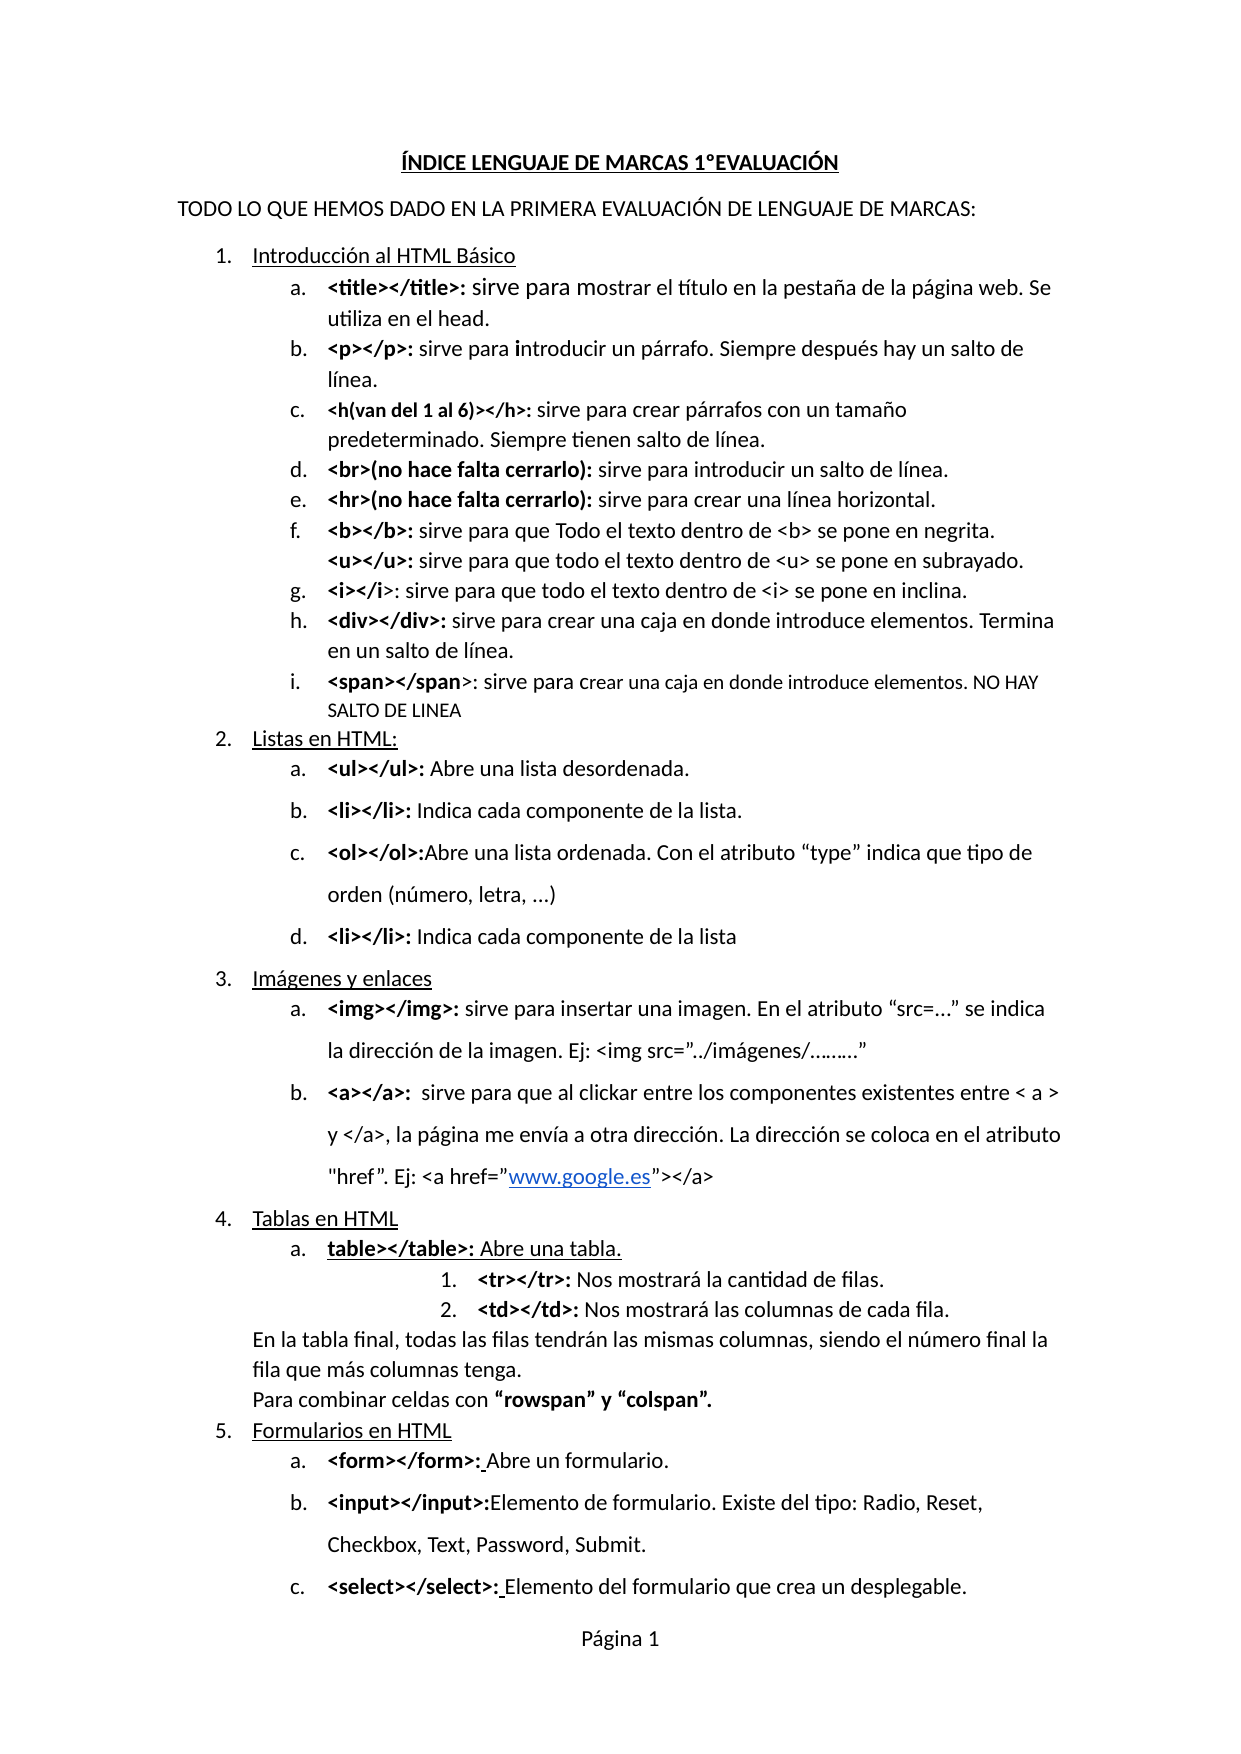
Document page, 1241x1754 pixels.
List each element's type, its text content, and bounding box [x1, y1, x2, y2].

list <div></div>: sirve para crear una caja en donde introduce elementos. Termina en un salto de línea. [290, 606, 1063, 664]
list <select></select>: Elemento del formulario que crea un desplegable. [290, 1572, 1063, 1600]
list <td></td>: Nos mostrará las columnas de cada fila. [440, 1295, 1063, 1323]
list <ol></ol>:Abre una lista ordenada. Con el atributo “type” indica que tipo de orden (número, letra, ...) [290, 838, 1063, 908]
list <p></p>: sirve para introducir un párrafo. Siempre después hay un salto de línea. [290, 334, 1063, 393]
list <h(van del 1 al 6)></h>: sirve para crear párrafos con un tamaño predeterminado. Siempre tienen salto de línea. [290, 395, 1063, 453]
list <a></a>: sirve para que al clickar entre los componentes existentes entre < a > y </a>, la página me envía a otra dirección. La dirección se coloca en el atributo "href”. Ej: <a href=”www.google.es”></a> [290, 1078, 1063, 1190]
text TODO LO QUE HEMOS DADO EN LA PRIMERA EVALUACIÓN DE LENGUAJE DE MARCAS: [177, 194, 1063, 222]
list <tr></tr>: Nos mostrará la cantidad de filas. [440, 1265, 1063, 1293]
list <hr>(no hace falta cerrarlo): sirve para crear una línea horizontal. [290, 486, 1063, 513]
list <title></title>: sirve para mostrar el título en la pestaña de la página web. Se utiliza en el head. [290, 272, 1063, 332]
list Imágenes y enlaces [215, 964, 1063, 992]
list Formularios en HTML [215, 1416, 1063, 1444]
list Para combinar celdas con “rowspan” y “colspan”. [252, 1386, 1063, 1414]
list <img></img>: sirve para insertar una imagen. En el atributo “src=...” se indica la dirección de la imagen. Ej: <img src=”../imágenes/………” [290, 994, 1063, 1064]
list table></table>: Abre una tabla. [290, 1234, 1063, 1263]
list <input></input>:Elemento de formulario. Existe del tipo: Radio, Reset, Checkbox, Text, Password, Submit. [290, 1488, 1063, 1558]
list <li></li>: Indica cada componente de la lista. [290, 796, 1063, 824]
list Tablas en HTML [215, 1204, 1063, 1232]
list <span></span>: sirve para crear una caja en donde introduce elementos. NO HAY SALTO DE LINEA [290, 667, 1063, 722]
list <ul></ul>: Abre una lista desordenada. [290, 754, 1063, 782]
list En la tabla final, todas las filas tendrán las mismas columnas, siendo el número final la fila que más columnas tenga. [252, 1325, 1063, 1383]
list <form></form>: Abre un formulario. [290, 1446, 1063, 1474]
list <br>(no hace falta cerrarlo): sirve para introducir un salto de línea. [290, 455, 1063, 483]
list <i></i>: sirve para que todo el texto dentro de <i> se pone en inclina. [290, 576, 1063, 604]
list <li></li>: Indica cada componente de la lista [290, 922, 1063, 950]
list <b></b>: sirve para que Todo el texto dentro de <b> se pone en negrita. <u></u>: sirve para que todo el texto dentro de <u> se pone en subrayado. [290, 516, 1063, 574]
list Introducción al HTML Básico [215, 241, 1063, 269]
text ÍNDICE LENGUAJE DE MARCAS 1ºEVALUACIÓN [177, 148, 1063, 176]
list Listas en HTML: [215, 724, 1063, 752]
